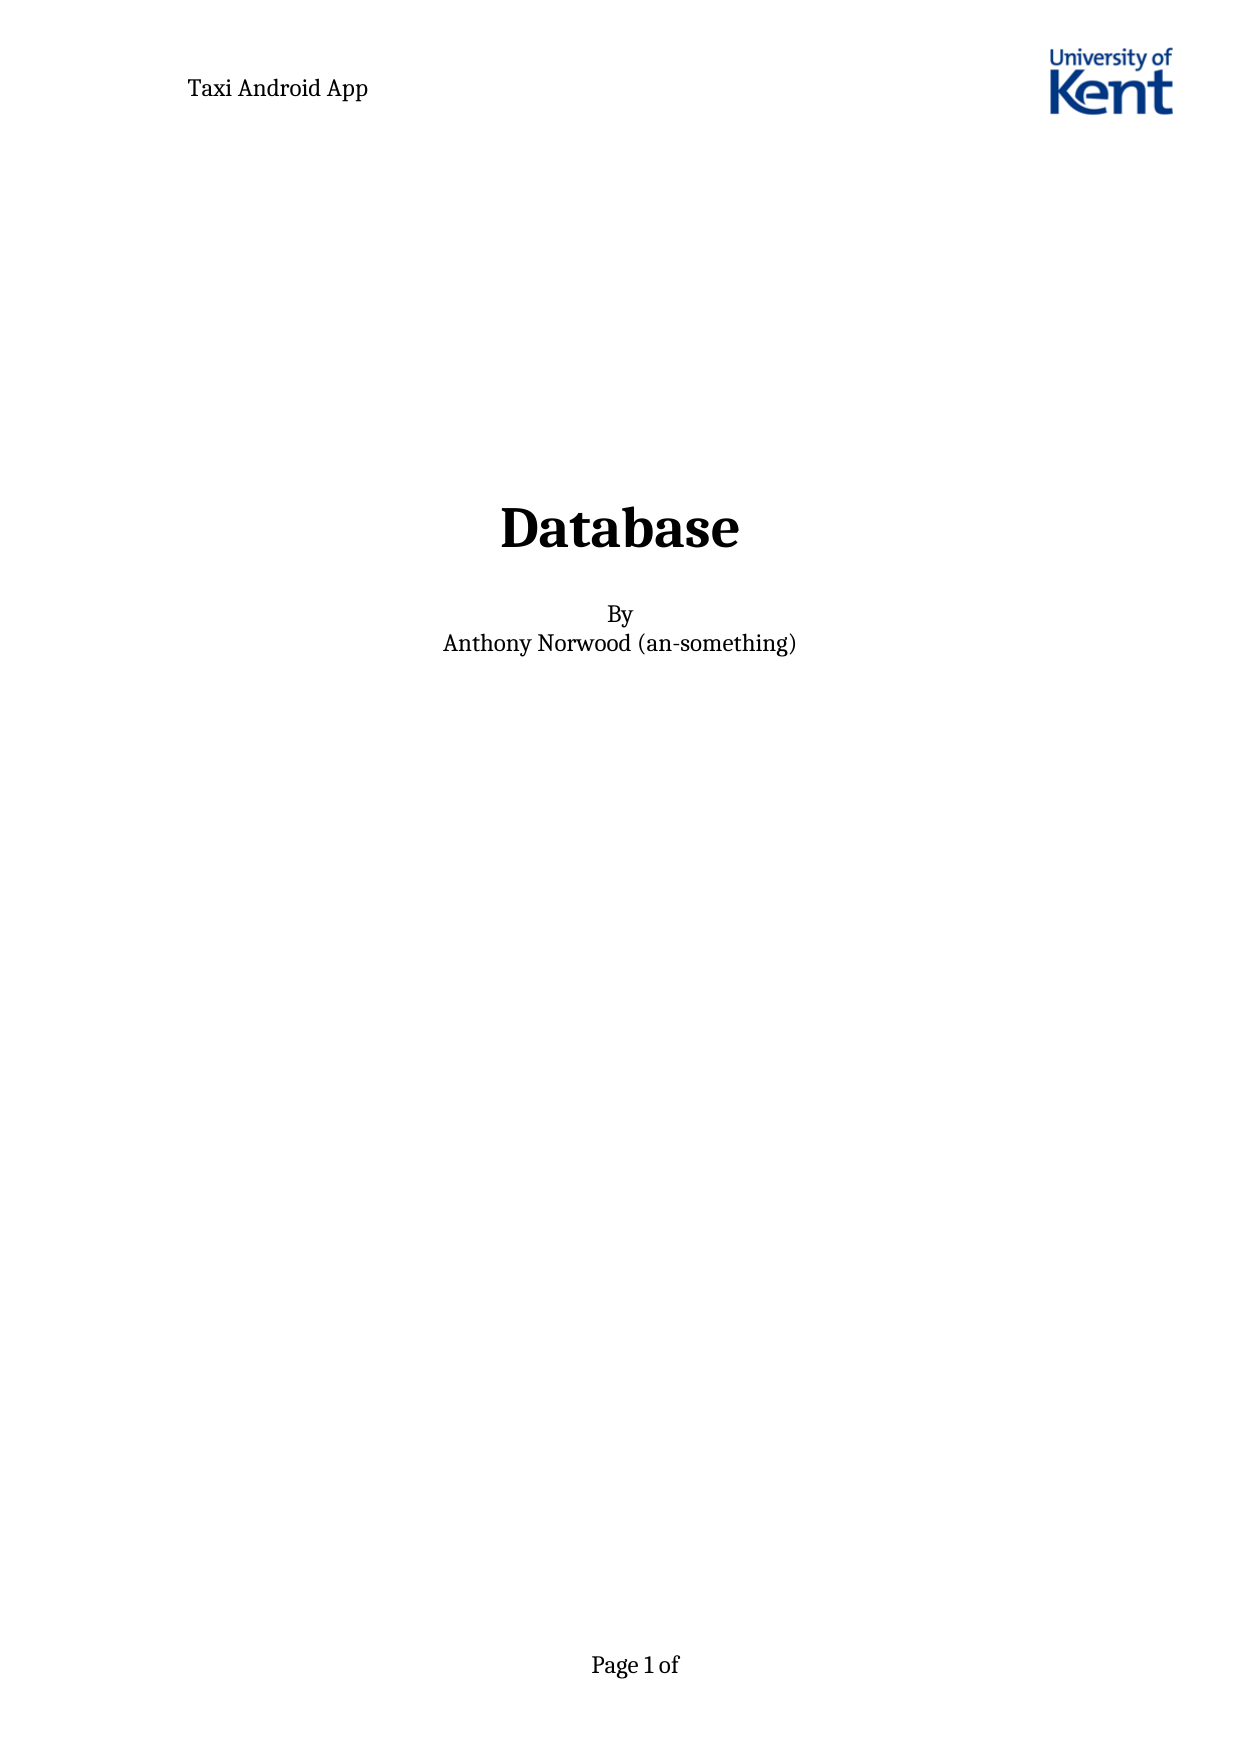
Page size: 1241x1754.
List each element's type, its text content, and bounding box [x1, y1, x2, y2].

text By [187, 600, 1053, 629]
text Database [187, 495, 1053, 562]
picture [1026, 23, 1192, 136]
text Anthony Norwood (an-something) [187, 629, 1053, 658]
